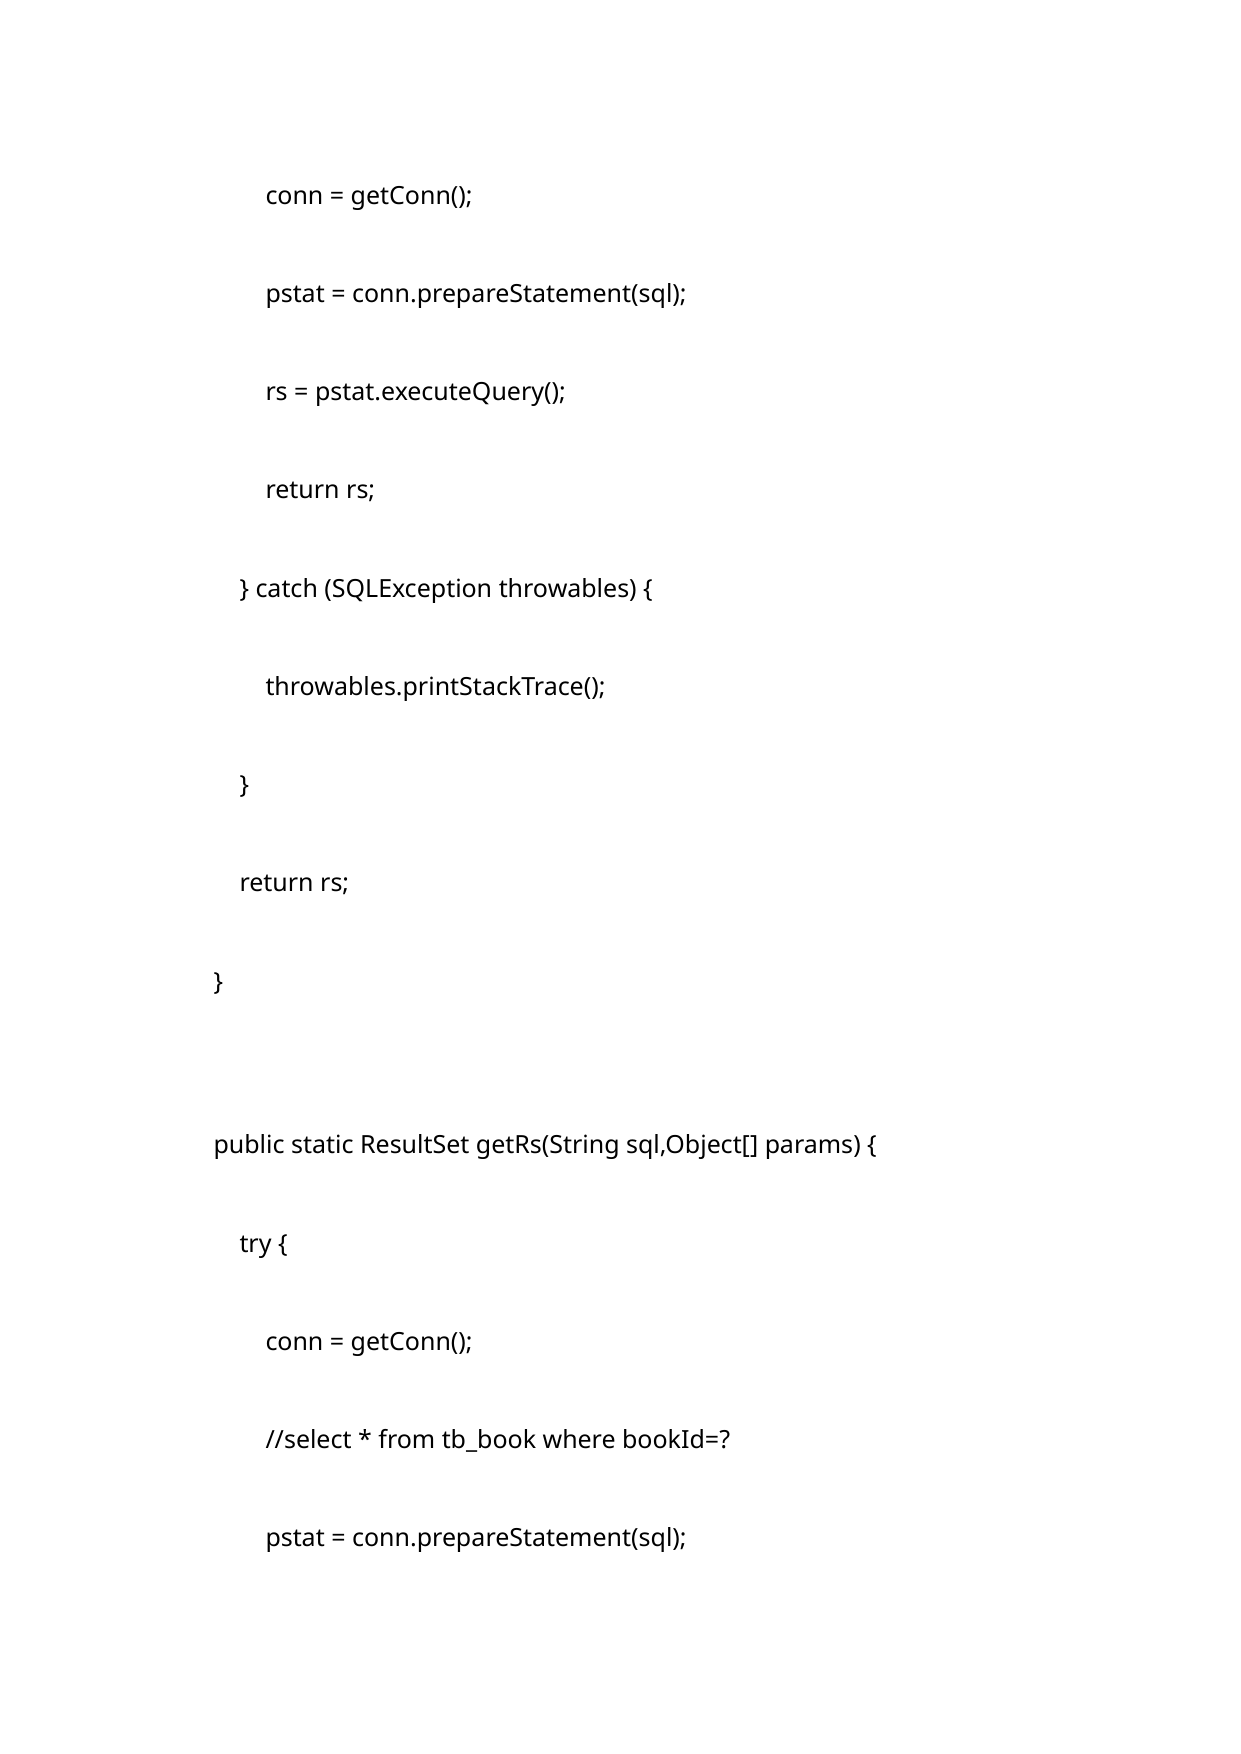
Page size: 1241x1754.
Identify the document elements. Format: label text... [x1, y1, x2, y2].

text conn = getConn(); [187, 162, 1053, 227]
text //select * from tb_book where bookId=? [187, 1406, 1053, 1471]
text throwables.printStackTrace(); [187, 653, 1053, 718]
text } [187, 948, 1053, 1013]
text pstat = conn.prepareStatement(sql); [187, 1505, 1053, 1570]
text } [187, 751, 1053, 816]
text pstat = conn.prepareStatement(sql); [187, 260, 1053, 325]
text } catch (SQLException throwables) { [187, 555, 1053, 620]
text try { [187, 1210, 1053, 1275]
text conn = getConn(); [187, 1308, 1053, 1373]
text public static ResultSet getRs(String sql,Object[] params) { [187, 1112, 1053, 1177]
text return rs; [187, 457, 1053, 522]
text rs = pstat.executeQuery(); [187, 358, 1053, 423]
text return rs; [187, 849, 1053, 914]
